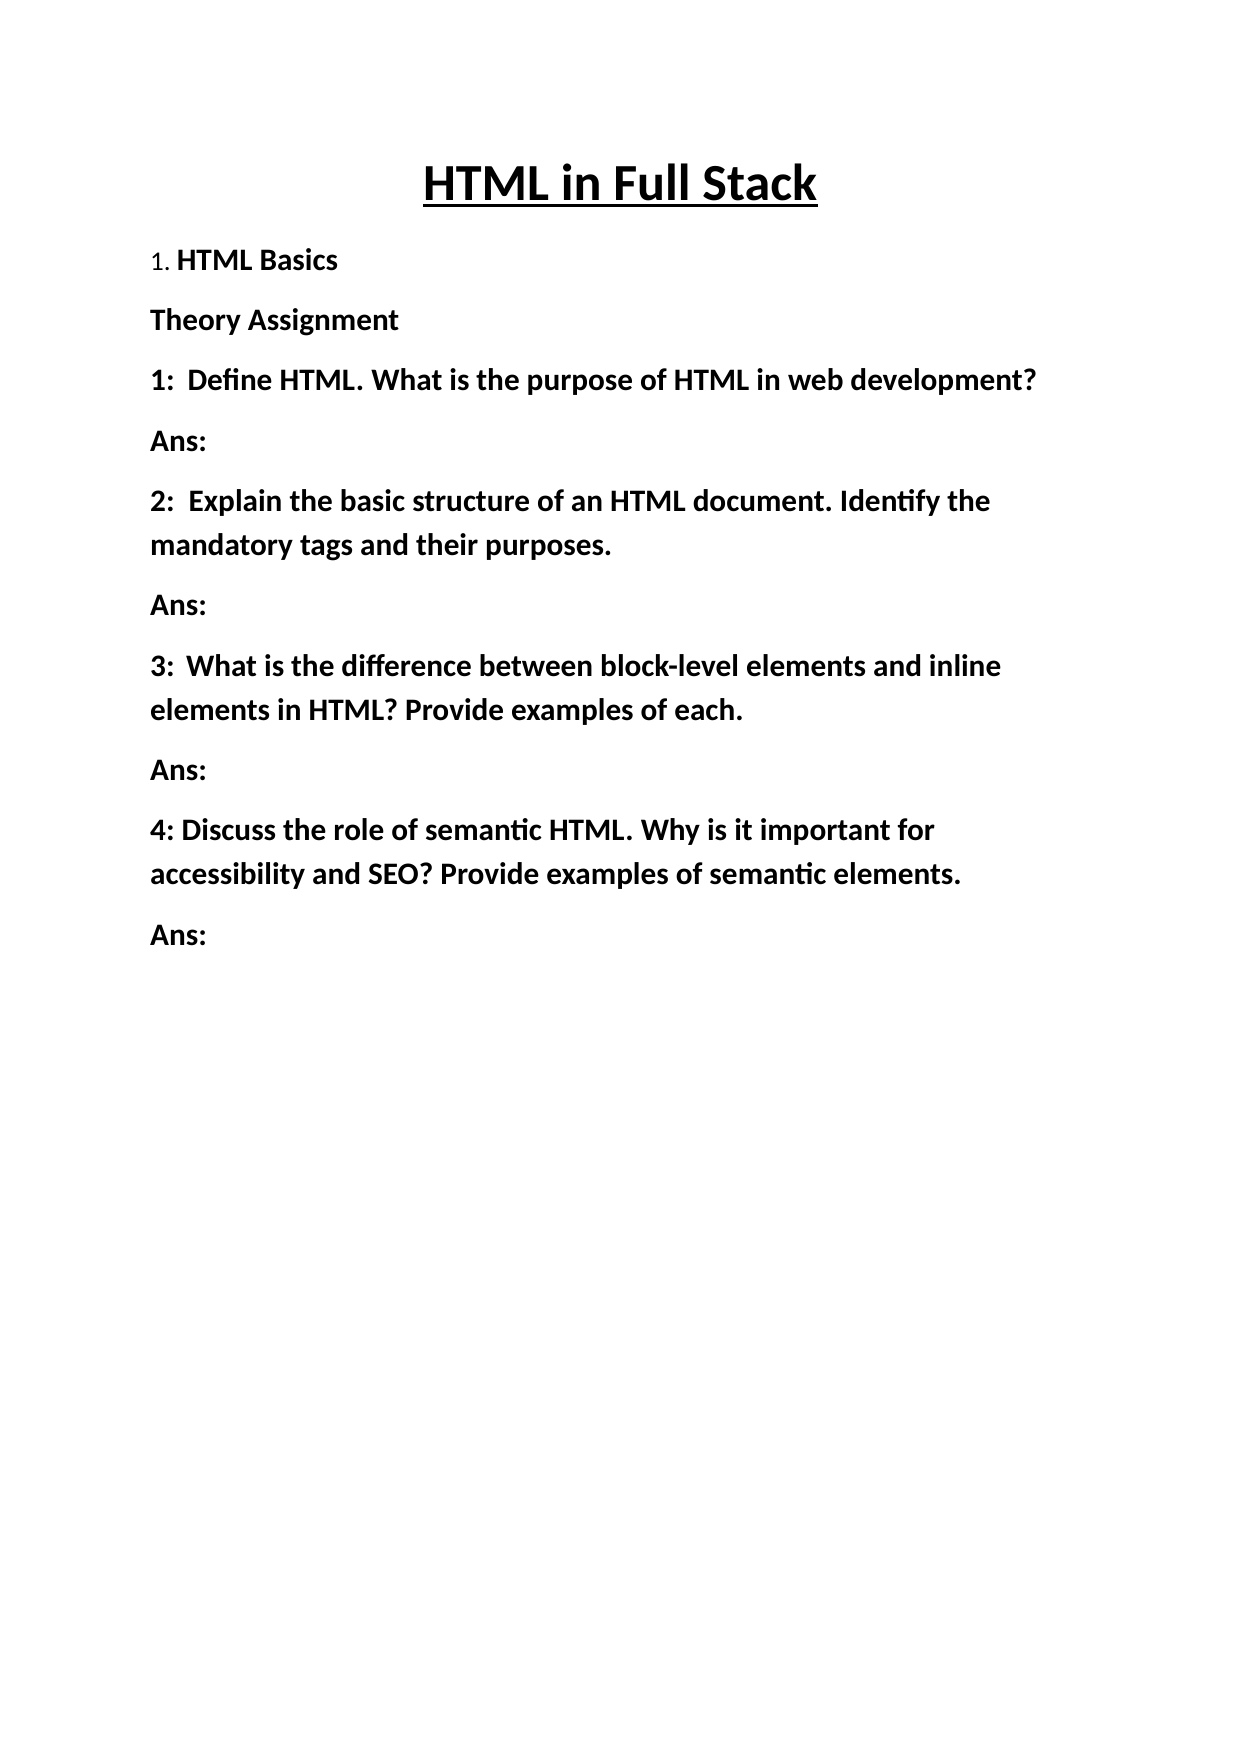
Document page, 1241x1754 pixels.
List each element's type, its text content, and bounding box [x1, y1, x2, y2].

text 4: Discuss the role of semantic HTML. Why is it important for accessibility and SEO? Provide examples of semantic elements. [150, 811, 1090, 892]
text HTML in Full Stack [150, 150, 1090, 213]
text Ans: [150, 915, 1090, 953]
text Ans: [150, 421, 1090, 459]
text 2: Explain the basic structure of an HTML document. Identify the mandatory tags and their purposes. [150, 481, 1090, 563]
text Theory Assignment [150, 300, 1090, 338]
text Ans: [150, 750, 1090, 788]
text 1. HTML Basics [150, 240, 1090, 278]
text 3: What is the difference between block-level elements and inline elements in HTML? Provide examples of each. [150, 646, 1090, 728]
text 1: Define HTML. What is the purpose of HTML in web development? [150, 361, 1090, 399]
text Ans: [150, 586, 1090, 624]
